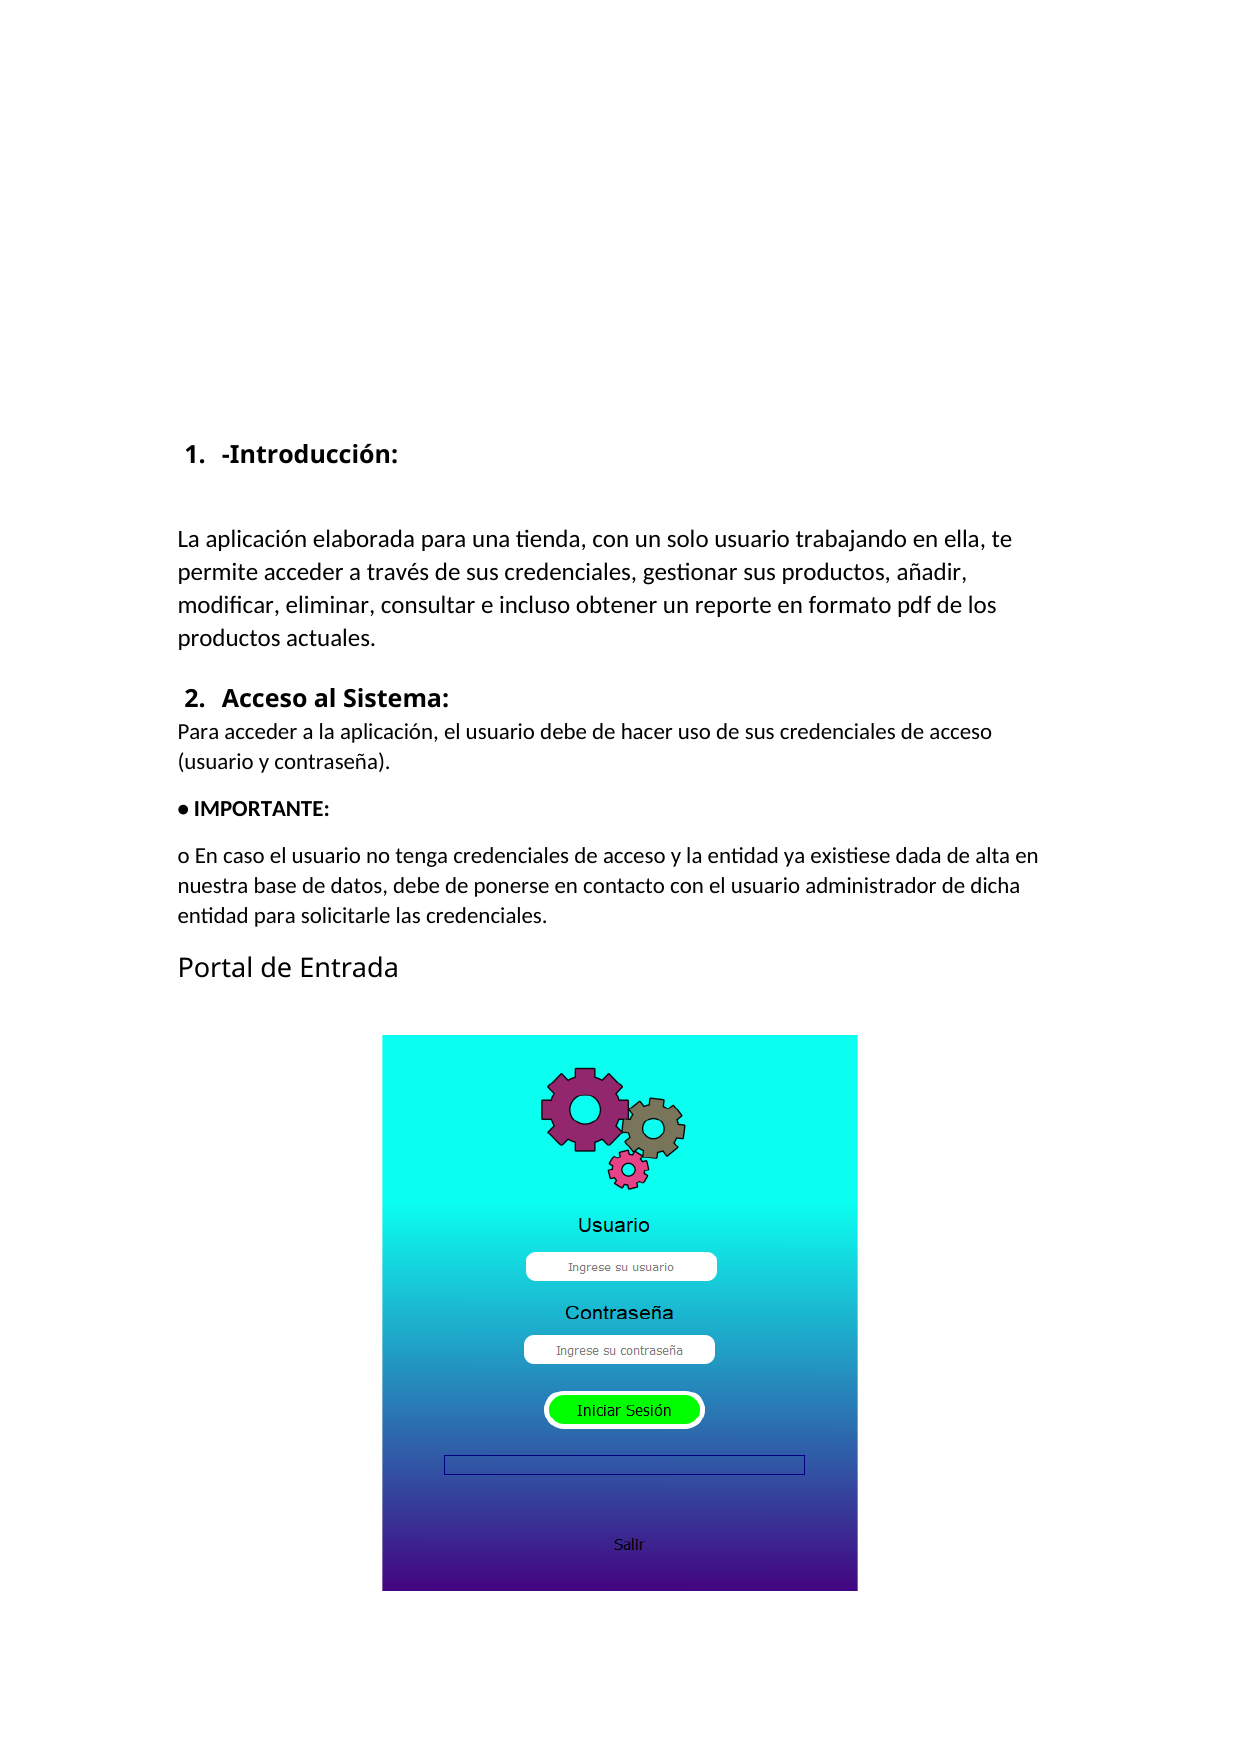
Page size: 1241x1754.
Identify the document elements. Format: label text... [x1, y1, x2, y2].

text • IMPORTANTE: [177, 794, 1063, 822]
text Acceso al Sistema: [184, 680, 1063, 714]
text La aplicación elaborada para una tienda, con un solo usuario trabajando en ella, te permite acceder a través de sus credenciales, gestionar sus productos, añadir, modificar, eliminar, consultar e incluso obtener un reporte en formato pdf de los productos actuales. [177, 523, 1063, 653]
text o En caso el usuario no tenga credenciales de acceso y la entidad ya existiese dada de alta en nuestra base de datos, debe de ponerse en contacto con el usuario administrador de dicha entidad para solicitarle las credenciales. [177, 841, 1063, 929]
picture [382, 1035, 858, 1591]
text -Introducción: [184, 437, 1063, 471]
text Para acceder a la aplicación, el usuario debe de hacer uso de sus credenciales de acceso (usuario y contraseña). [177, 717, 1063, 775]
subtitle Portal de Entrada [177, 948, 1063, 985]
